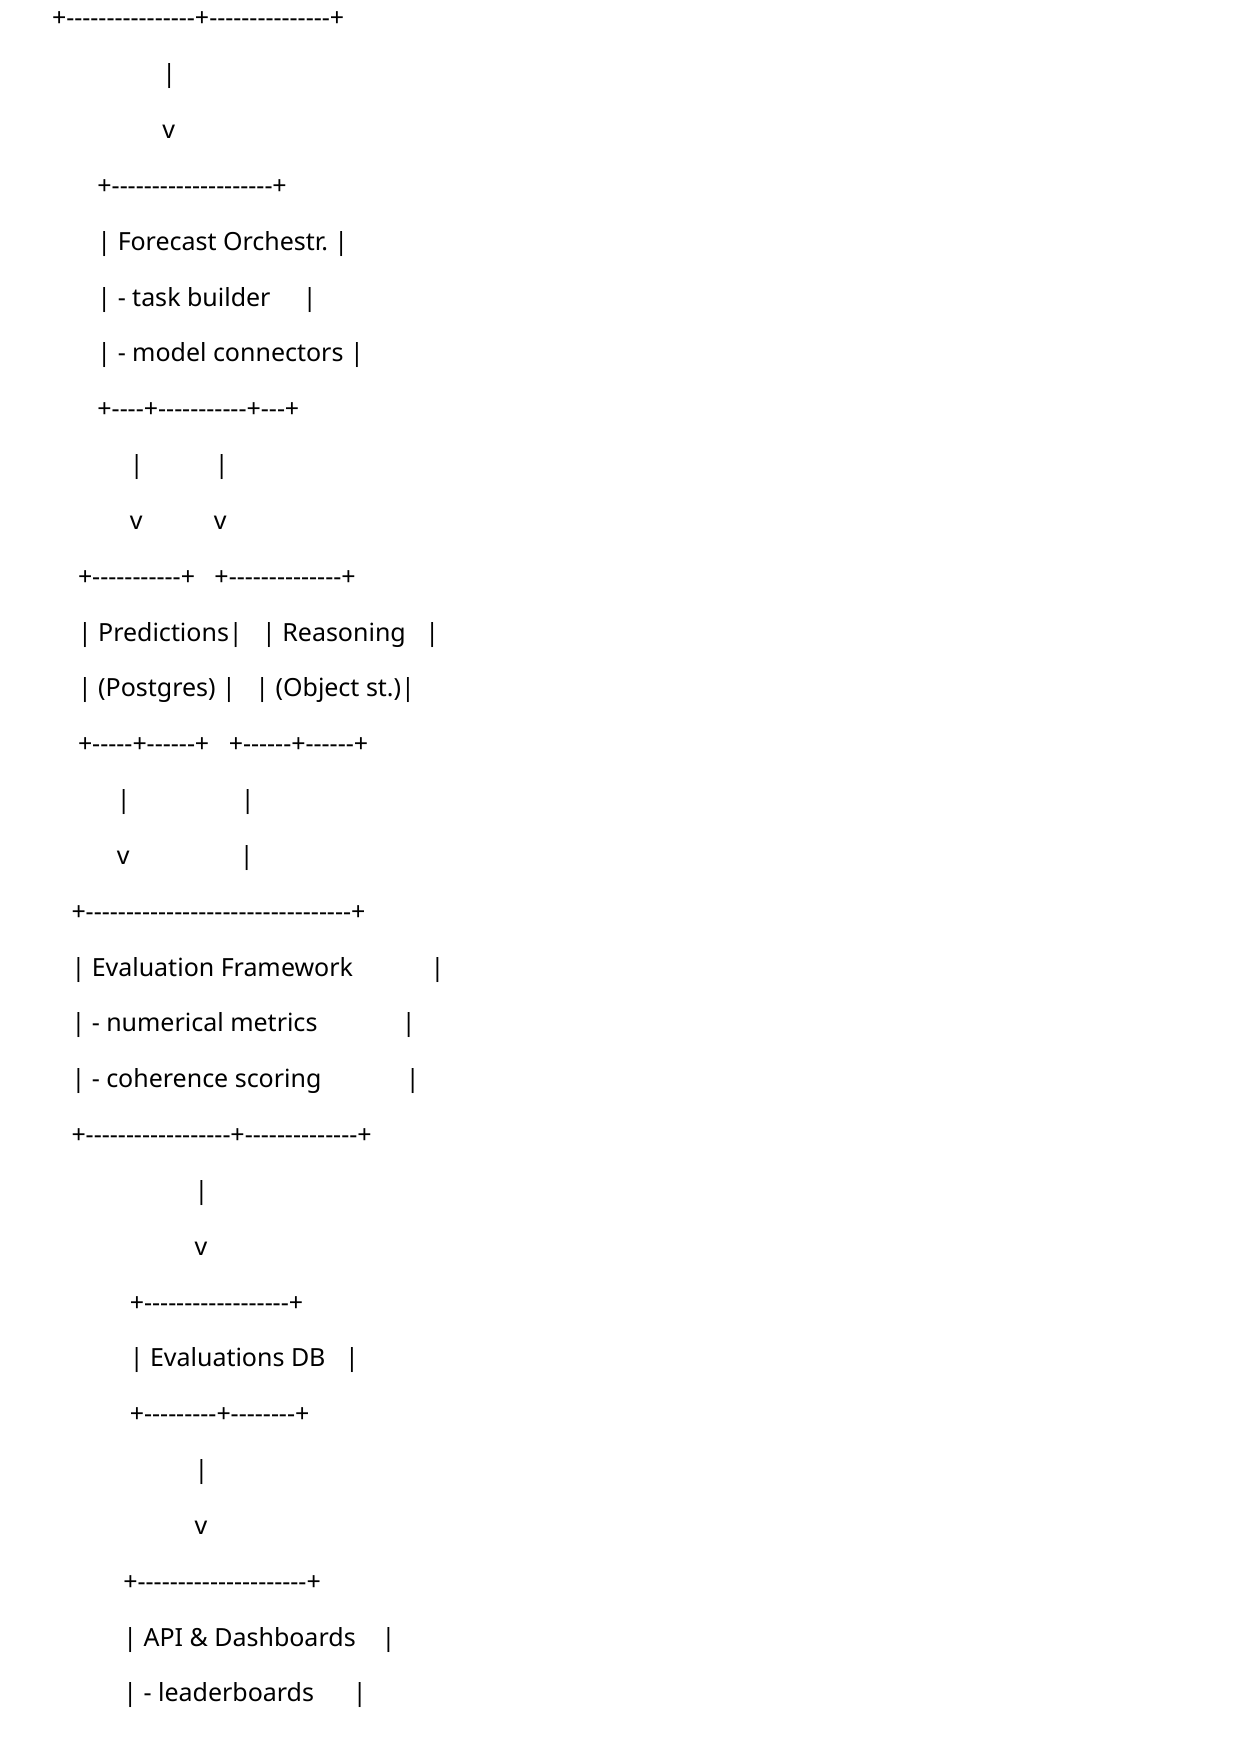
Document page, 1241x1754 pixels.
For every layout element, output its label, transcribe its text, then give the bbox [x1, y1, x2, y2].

text +----------------+---------------+ [0, 0, 1240, 34]
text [0, 1563, 1240, 1597]
text | [0, 1452, 1240, 1486]
text | [0, 56, 1240, 90]
text v [0, 1228, 1240, 1262]
text +-----+------+ +------+------+ [0, 726, 1240, 760]
text | - task builder | [0, 279, 1240, 313]
text | [0, 1172, 1240, 1207]
text +---------+--------+ [0, 1396, 1240, 1430]
text | - leaderboards | [0, 1675, 1240, 1709]
text | - coherence scoring | [0, 1061, 1240, 1095]
text | Evaluations DB | [0, 1340, 1240, 1374]
text | (Postgres) | | (Object st.)| [0, 670, 1240, 704]
text +----+-----------+---+ [0, 391, 1240, 425]
text | | [0, 447, 1240, 481]
text +--------------------+ [0, 167, 1240, 202]
text | - model connectors | [0, 335, 1240, 369]
text | API & Dashboards | [0, 1619, 1240, 1653]
text | Predictions| | Reasoning | [0, 614, 1240, 648]
text v [0, 112, 1240, 146]
text v v [0, 502, 1240, 537]
text +------------------+--------------+ [0, 1117, 1240, 1151]
text | - numerical metrics | [0, 1005, 1240, 1039]
text v | [0, 837, 1240, 872]
text +-----------+ +--------------+ [0, 558, 1240, 592]
text | Evaluation Framework | [0, 949, 1240, 983]
text | | [0, 782, 1240, 816]
text | Forecast Orchestr. | [0, 223, 1240, 257]
text v [0, 1507, 1240, 1542]
text +------------------+ [0, 1284, 1240, 1318]
text +---------------------------------+ [0, 893, 1240, 927]
